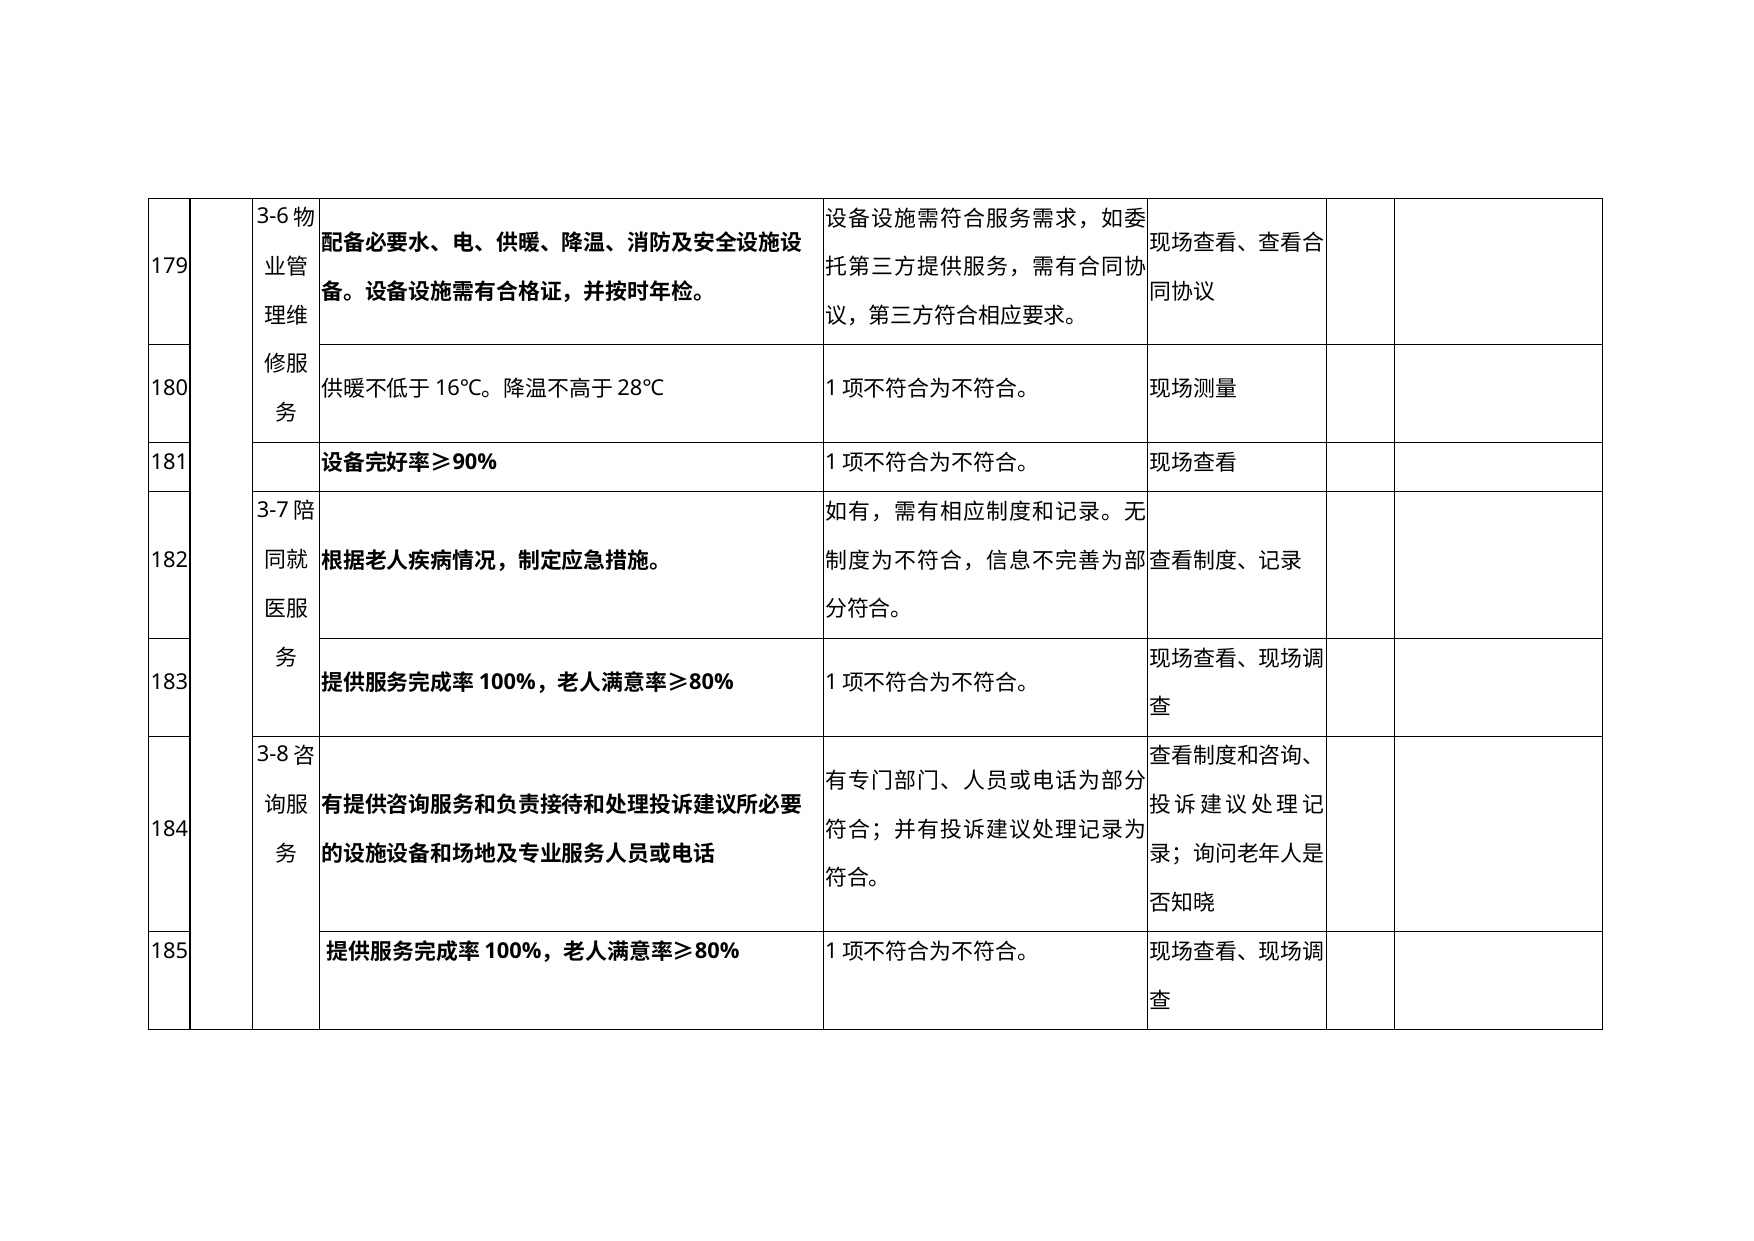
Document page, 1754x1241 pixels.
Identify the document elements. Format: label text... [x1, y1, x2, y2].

table_cell [1395, 443, 1602, 491]
table_cell [1327, 199, 1394, 344]
table_cell [1327, 932, 1394, 1029]
table_cell 如有，需有相应制度和记录。无制度为不符合，信息不完善为部分符合。 [824, 492, 1147, 638]
table_cell 设备设施需符合服务需求，如委托第三方提供服务，需有合同协议，第三方符合相应要求。 [824, 199, 1147, 344]
table_cell [1327, 345, 1394, 442]
table_cell [1395, 492, 1602, 638]
table_cell 179 [149, 199, 189, 344]
table_cell 提供服务完成率100%，老人满意率≥80% [320, 932, 823, 1029]
table_cell 现场查看 [1148, 443, 1326, 491]
table_cell 现场查看、现场调查 [1148, 639, 1326, 736]
table_cell 查看制度、记录 [1148, 492, 1326, 638]
table_cell [1327, 443, 1394, 491]
table_cell 184 [149, 737, 189, 931]
table_cell 现场测量 [1148, 345, 1326, 442]
table_cell 183 [149, 639, 189, 736]
table_cell 有提供咨询服务和负责接待和处理投诉建议所必要的设施设备和场地及专业服务人员或电话 [320, 737, 823, 931]
table_cell 1项不符合为不符合。 [824, 639, 1147, 736]
table_cell [253, 443, 319, 491]
table_cell 根据老人疾病情况，制定应急措施。 [320, 492, 823, 638]
table_cell 设备完好率≥90% [320, 443, 823, 491]
table_cell 182 [149, 492, 189, 638]
table_cell 查看制度和咨询、投诉建议处理记录；询问老年人是否知晓 [1148, 737, 1326, 931]
table_cell 供暖不低于16℃。降温不高于28℃ [320, 345, 823, 442]
table_cell 配备必要水、电、供暖、降温、消防及安全设施设备。设备设施需有合格证，并按时年检。 [320, 199, 823, 344]
table_cell [1327, 639, 1394, 736]
table_cell [1395, 932, 1602, 1029]
table_cell [1395, 345, 1602, 442]
table_cell 3-8咨询服务 [253, 737, 319, 1029]
table_cell 185 [149, 932, 189, 1029]
table_cell 1项不符合为不符合。 [824, 932, 1147, 1029]
table_cell [1395, 199, 1602, 344]
table_cell 提供服务完成率100%，老人满意率≥80% [320, 639, 823, 736]
table_cell 有专门部门、人员或电话为部分符合；并有投诉建议处理记录为符合。 [824, 737, 1147, 931]
table_cell 1项不符合为不符合。 [824, 345, 1147, 442]
table_cell [1327, 737, 1394, 931]
table_cell 现场查看、现场调查 [1148, 932, 1326, 1029]
table_cell [1395, 639, 1602, 736]
table_cell 3-6物业管理维修服务 [253, 199, 319, 442]
table_cell 180 [149, 345, 189, 442]
table_cell 181 [149, 443, 189, 491]
table_cell 现场查看、查看合同协议 [1148, 199, 1326, 344]
table_cell [1327, 492, 1394, 638]
table_cell 1项不符合为不符合。 [824, 443, 1147, 491]
table_cell 3-7陪同就医服务 [253, 492, 319, 736]
table_cell [1395, 737, 1602, 931]
